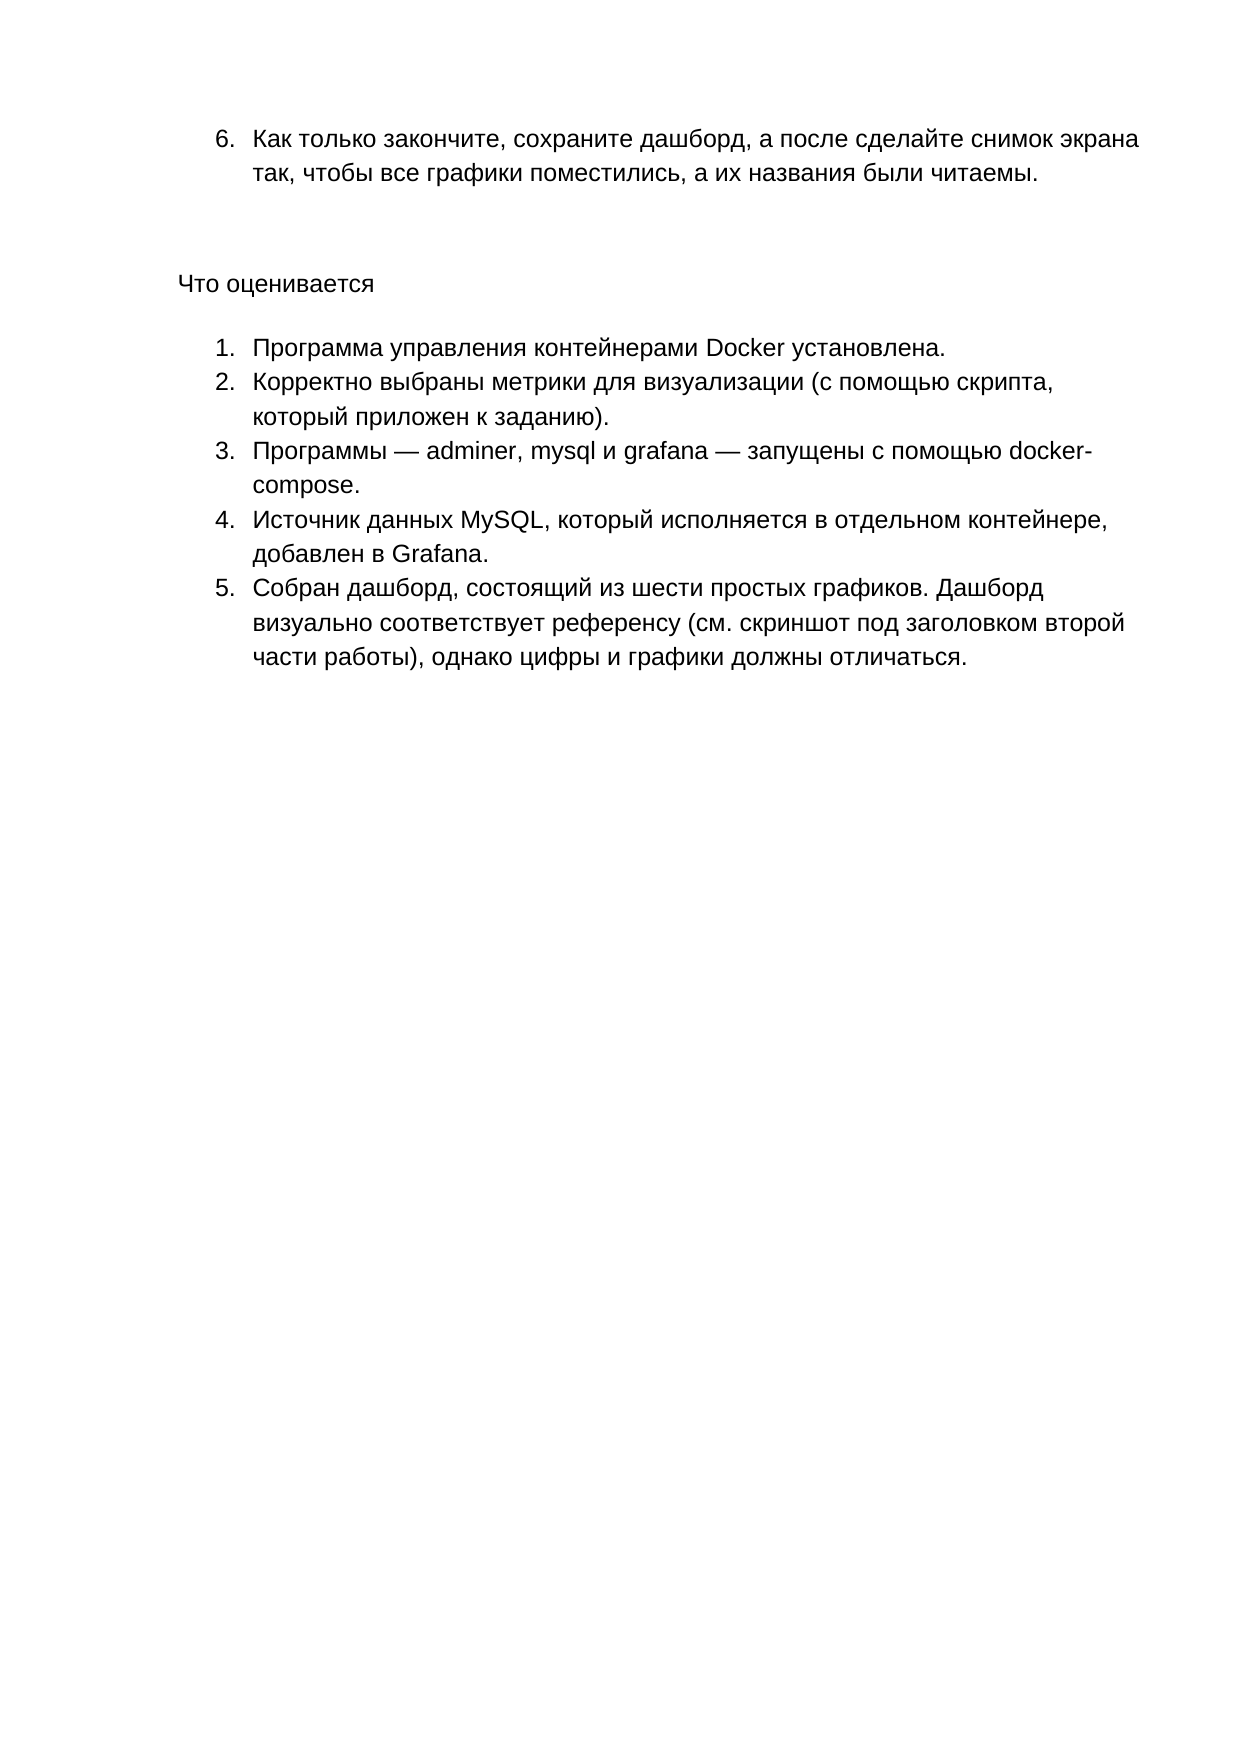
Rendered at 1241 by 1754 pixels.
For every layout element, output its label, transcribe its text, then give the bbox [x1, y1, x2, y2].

list Программа управления контейнерами Docker установлена. [215, 327, 1152, 361]
list Собран дашборд, состоящий из шести простых графиков. Дашборд визуально соответствует референсу (см. скриншот под заголовком второй части работы), однако цифры и графики должны отличаться. [215, 568, 1152, 671]
list Как только закончите, сохраните дашборд, а после сделайте снимок экрана так, чтобы все графики поместились, а их названия были читаемы. [215, 118, 1152, 187]
list Источник данных MySQL, который исполняется в отдельном контейнере, добавлен в Grafana. [215, 499, 1152, 568]
text Что оценивается [177, 269, 1152, 298]
list Программы — adminer, mysql и grafana — запущены с помощью docker-compose. [215, 430, 1152, 499]
list Корректно выбраны метрики для визуализации (с помощью скрипта, который приложен к заданию). [215, 361, 1152, 430]
